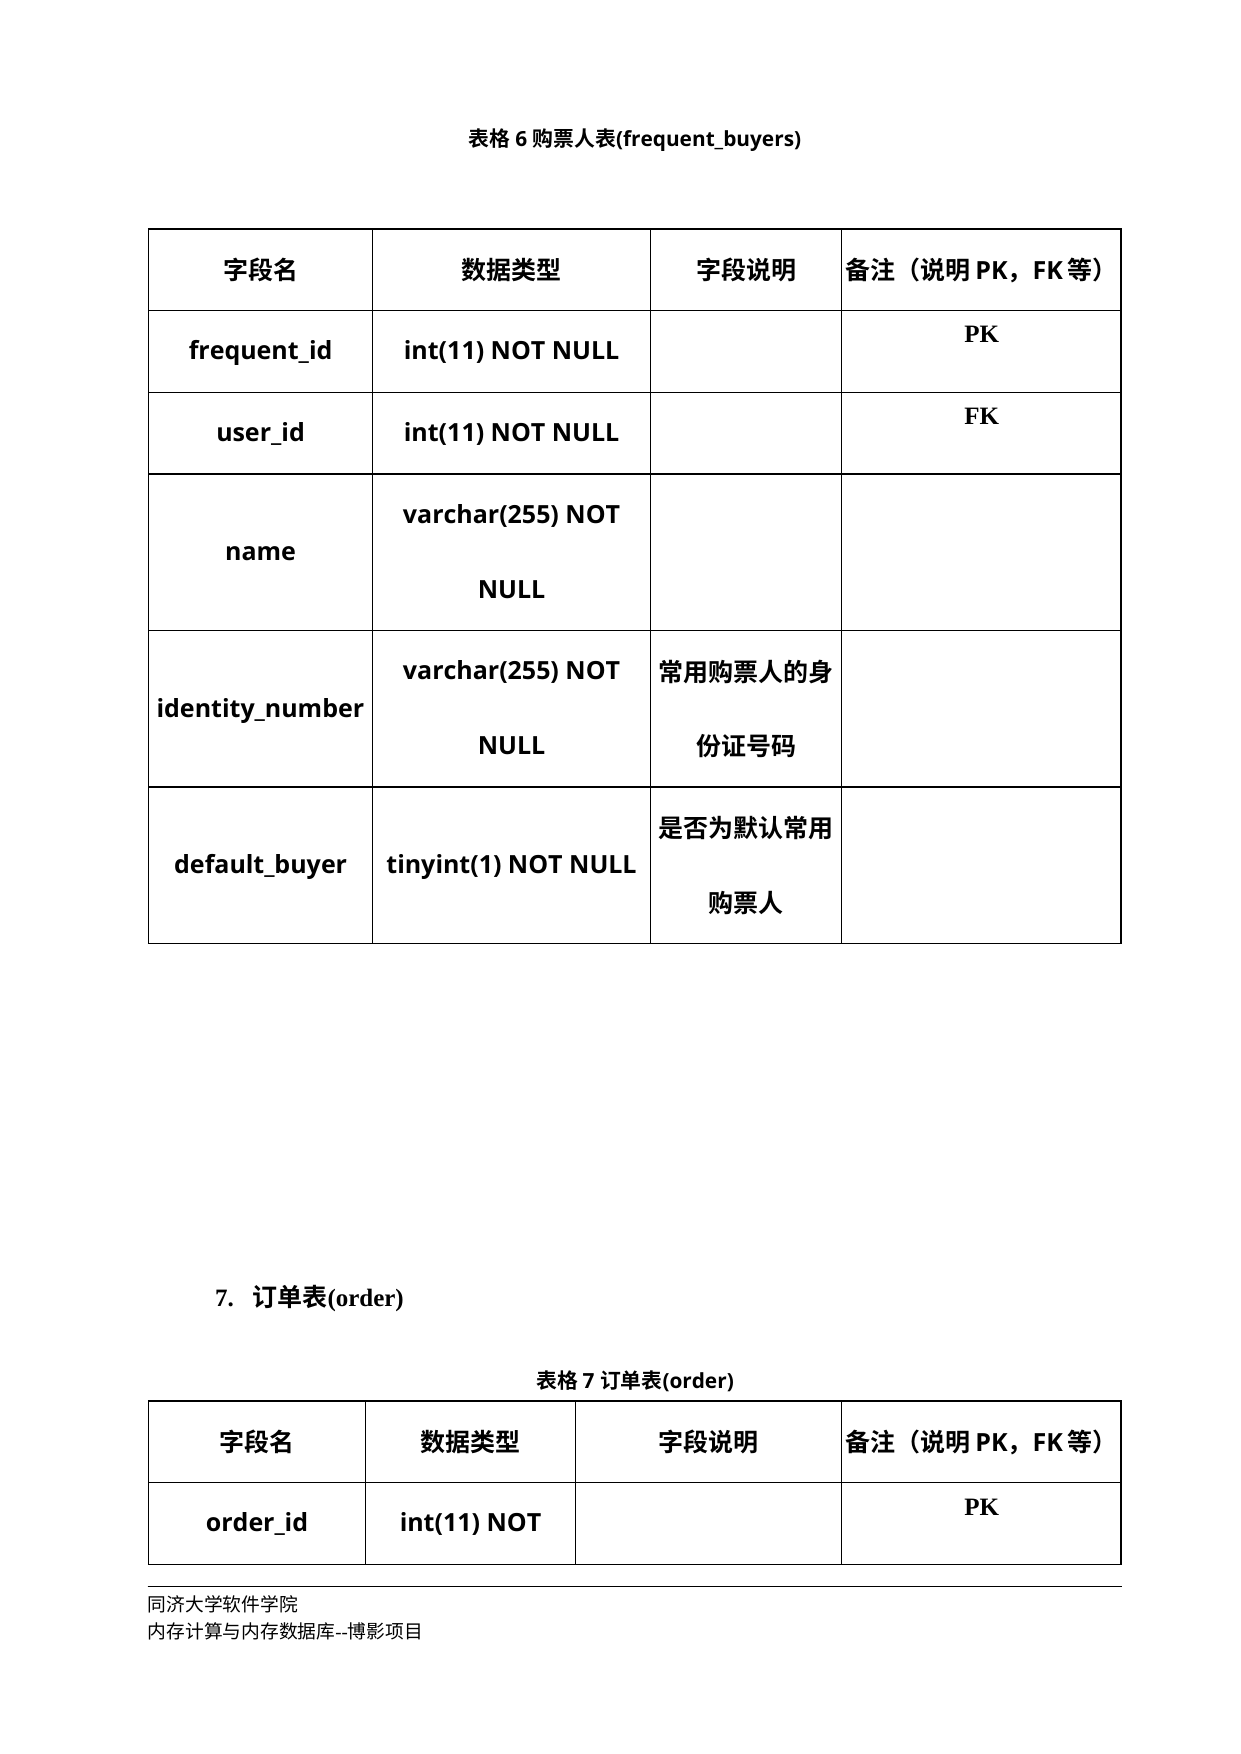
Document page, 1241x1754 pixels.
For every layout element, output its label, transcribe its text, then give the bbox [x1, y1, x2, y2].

table_cell frequent_id [149, 311, 372, 392]
table_cell int(11) NOT NULL [366, 1483, 575, 1564]
table_cell [651, 311, 841, 392]
table_cell [842, 475, 1120, 630]
table_cell default_buyer [149, 788, 372, 943]
table_header 字段说明 [576, 1402, 841, 1482]
table_cell 常用购票人的身份证号码 [651, 631, 841, 786]
subtitle 订单表(order) [215, 1263, 1122, 1328]
table_header 字段名 [149, 1402, 365, 1482]
table_cell FK [842, 393, 1120, 473]
table_cell identity_number [149, 631, 372, 786]
table_cell 是否为默认常用购票人 [651, 788, 841, 943]
text 表格 6 购票人表(frequent_buyers) [148, 121, 1122, 153]
table_cell int(11) NOT NULL [373, 311, 650, 392]
table_cell int(11) NOT NULL [373, 393, 650, 473]
table_cell [576, 1483, 841, 1564]
table_cell name [149, 475, 372, 630]
table_cell PK [842, 1483, 1120, 1564]
table_cell PK [842, 311, 1120, 392]
table_header 备注（说明PK，FK等） [842, 1402, 1120, 1482]
table_cell varchar(255) NOT NULL [373, 475, 650, 630]
table_cell [842, 631, 1120, 786]
table_cell [651, 475, 841, 630]
table_cell user_id [149, 393, 372, 473]
text 表格 7 订单表(order) [148, 1363, 1122, 1396]
table_cell order_id [149, 1483, 365, 1564]
table_header 备注（说明PK，FK等） [842, 230, 1120, 310]
table_cell varchar(255) NOT NULL [373, 631, 650, 786]
table_cell tinyint(1) NOT NULL [373, 788, 650, 943]
table_cell [651, 393, 841, 473]
table_cell [842, 788, 1120, 943]
table_header 数据类型 [373, 230, 650, 310]
table_header 字段说明 [651, 230, 841, 310]
table_header 字段名 [149, 230, 372, 310]
table_header 数据类型 [366, 1402, 575, 1482]
